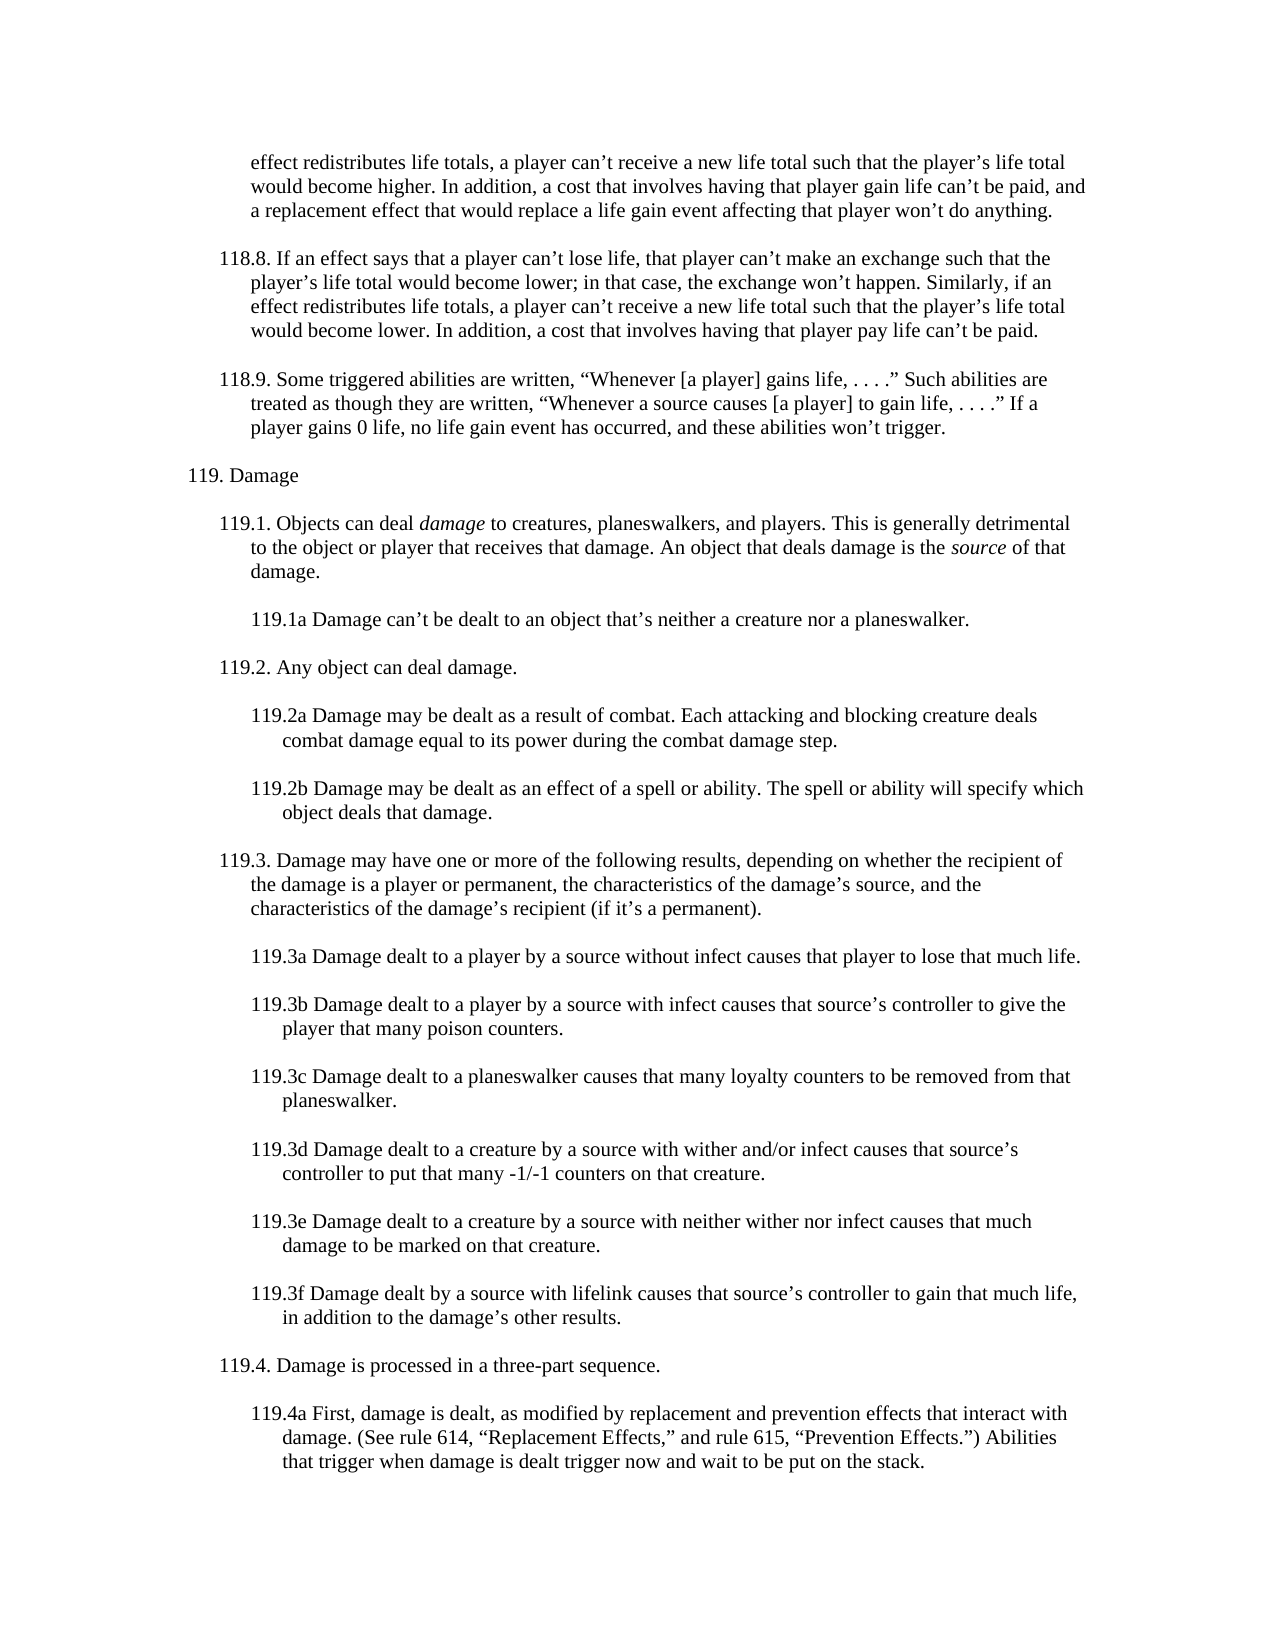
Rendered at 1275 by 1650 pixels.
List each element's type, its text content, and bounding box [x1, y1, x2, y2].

text 119.2b Damage may be dealt as an effect of a spell or ability. The spell or ability will specify which object deals that damage. [251, 776, 1087, 824]
text 118.8. If an effect says that a player can’t lose life, that player can’t make an exchange such that the player’s life total would become lower; in that case, the exchange won’t happen. Similarly, if an effect redistributes life totals, a player can’t receive a new life total such that the player’s life total would become lower. In addition, a cost that involves having that player pay life can’t be paid. [219, 246, 1087, 342]
text 119.4. Damage is processed in a three-part sequence. [219, 1353, 1087, 1377]
text 119.2. Any object can deal damage. [219, 655, 1087, 679]
text 119.3f Damage dealt by a source with lifelink causes that source’s controller to gain that much life, in addition to the damage’s other results. [251, 1281, 1087, 1329]
text 119.1. Objects can deal damage to creatures, planeswalkers, and players. This is generally detrimental to the object or player that receives that damage. An object that deals damage is the source of that damage. [219, 511, 1087, 583]
text 119.2a Damage may be dealt as a result of combat. Each attacking and blocking creature deals combat damage equal to its power during the combat damage step. [251, 703, 1087, 752]
text 118.9. Some triggered abilities are written, “Whenever [a player] gains life, . . . .” Such abilities are treated as though they are written, “Whenever a source causes [a player] to gain life, . . . .” If a player gains 0 life, no life gain event has occurred, and these abilities won’t trigger. [219, 367, 1087, 439]
text 119.3. Damage may have one or more of the following results, depending on whether the recipient of the damage is a player or permanent, the characteristics of the damage’s source, and the characteristics of the damage’s recipient (if it’s a permanent). [219, 848, 1087, 920]
text 119.3b Damage dealt to a player by a source with infect causes that source’s controller to give the player that many poison counters. [251, 992, 1087, 1040]
text 119.4a First, damage is dealt, as modified by replacement and prevention effects that interact with damage. (See rule 614, “Replacement Effects,” and rule 615, “Prevention Effects.”) Abilities that trigger when damage is dealt trigger now and wait to be put on the stack. [251, 1401, 1087, 1473]
text 119. Damage [187, 463, 1087, 487]
text 119.3a Damage dealt to a player by a source without infect causes that player to lose that much life. [251, 944, 1087, 968]
text 119.3e Damage dealt to a creature by a source with neither wither nor infect causes that much damage to be marked on that creature. [251, 1209, 1087, 1257]
text 119.3d Damage dealt to a creature by a source with wither and/or infect causes that source’s controller to put that many -1/-1 counters on that creature. [251, 1137, 1087, 1185]
text 119.1a Damage can’t be dealt to an object that’s neither a creature nor a planeswalker. [251, 607, 1087, 631]
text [219, 150, 1087, 222]
text 119.3c Damage dealt to a planeswalker causes that many loyalty counters to be removed from that planeswalker. [251, 1064, 1087, 1112]
